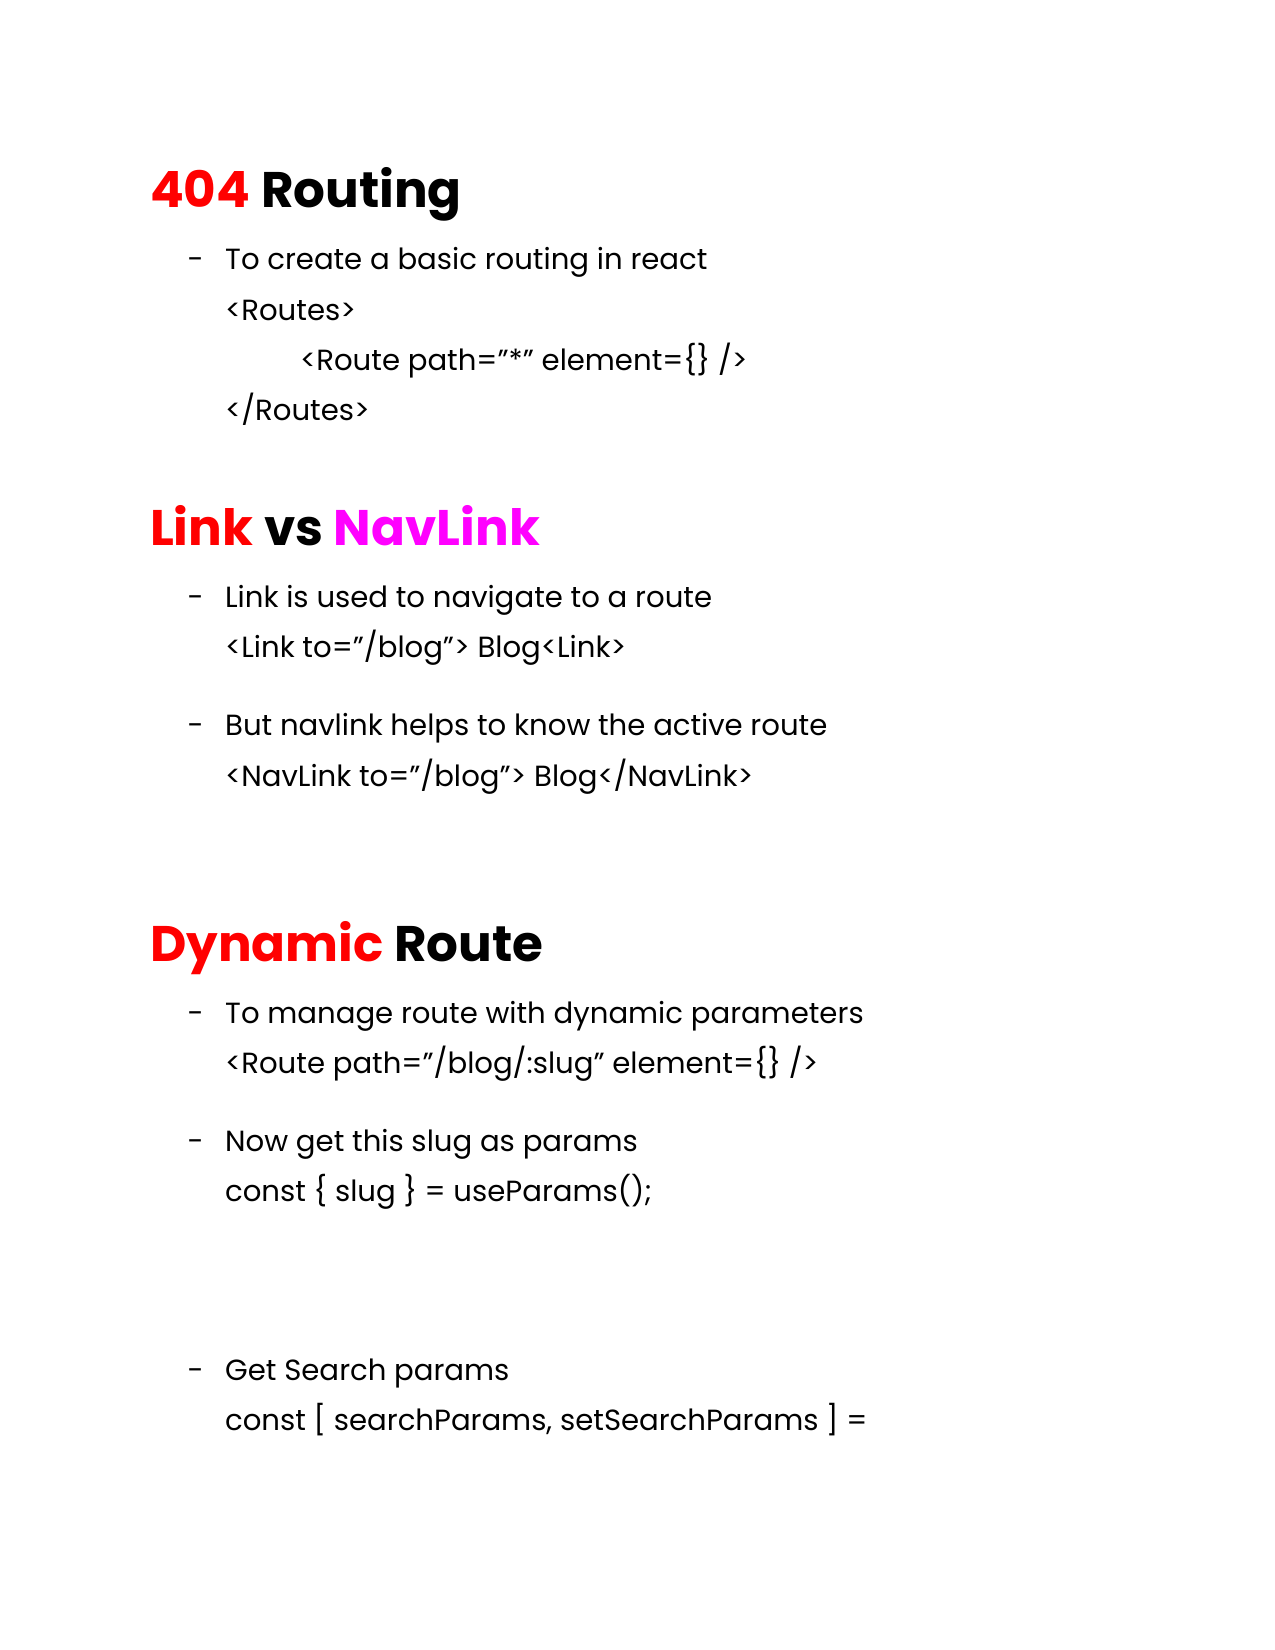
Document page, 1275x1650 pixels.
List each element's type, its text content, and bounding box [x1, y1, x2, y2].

list But navlink helps to know the active route <NavLink to=”/blog”> Blog</NavLink> [187, 702, 1125, 796]
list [187, 1347, 1125, 1441]
text 404 Routing [150, 150, 1125, 225]
list Now get this slug as params const { slug } = useParams(); [187, 1118, 1125, 1242]
list To create a basic routing in react <Routes> <Route path=”*” element={} /> </Routes> [187, 236, 1125, 431]
text <Route path=”/blog/:slug” element={} /> [150, 1040, 1125, 1114]
text Dynamic Route [150, 903, 1125, 978]
list To manage route with dynamic parameters [187, 990, 1125, 1033]
list Link is used to navigate to a route <Link to=”/blog”> Blog<Link> [187, 574, 1125, 698]
text Link vs NavLink [150, 488, 1125, 563]
